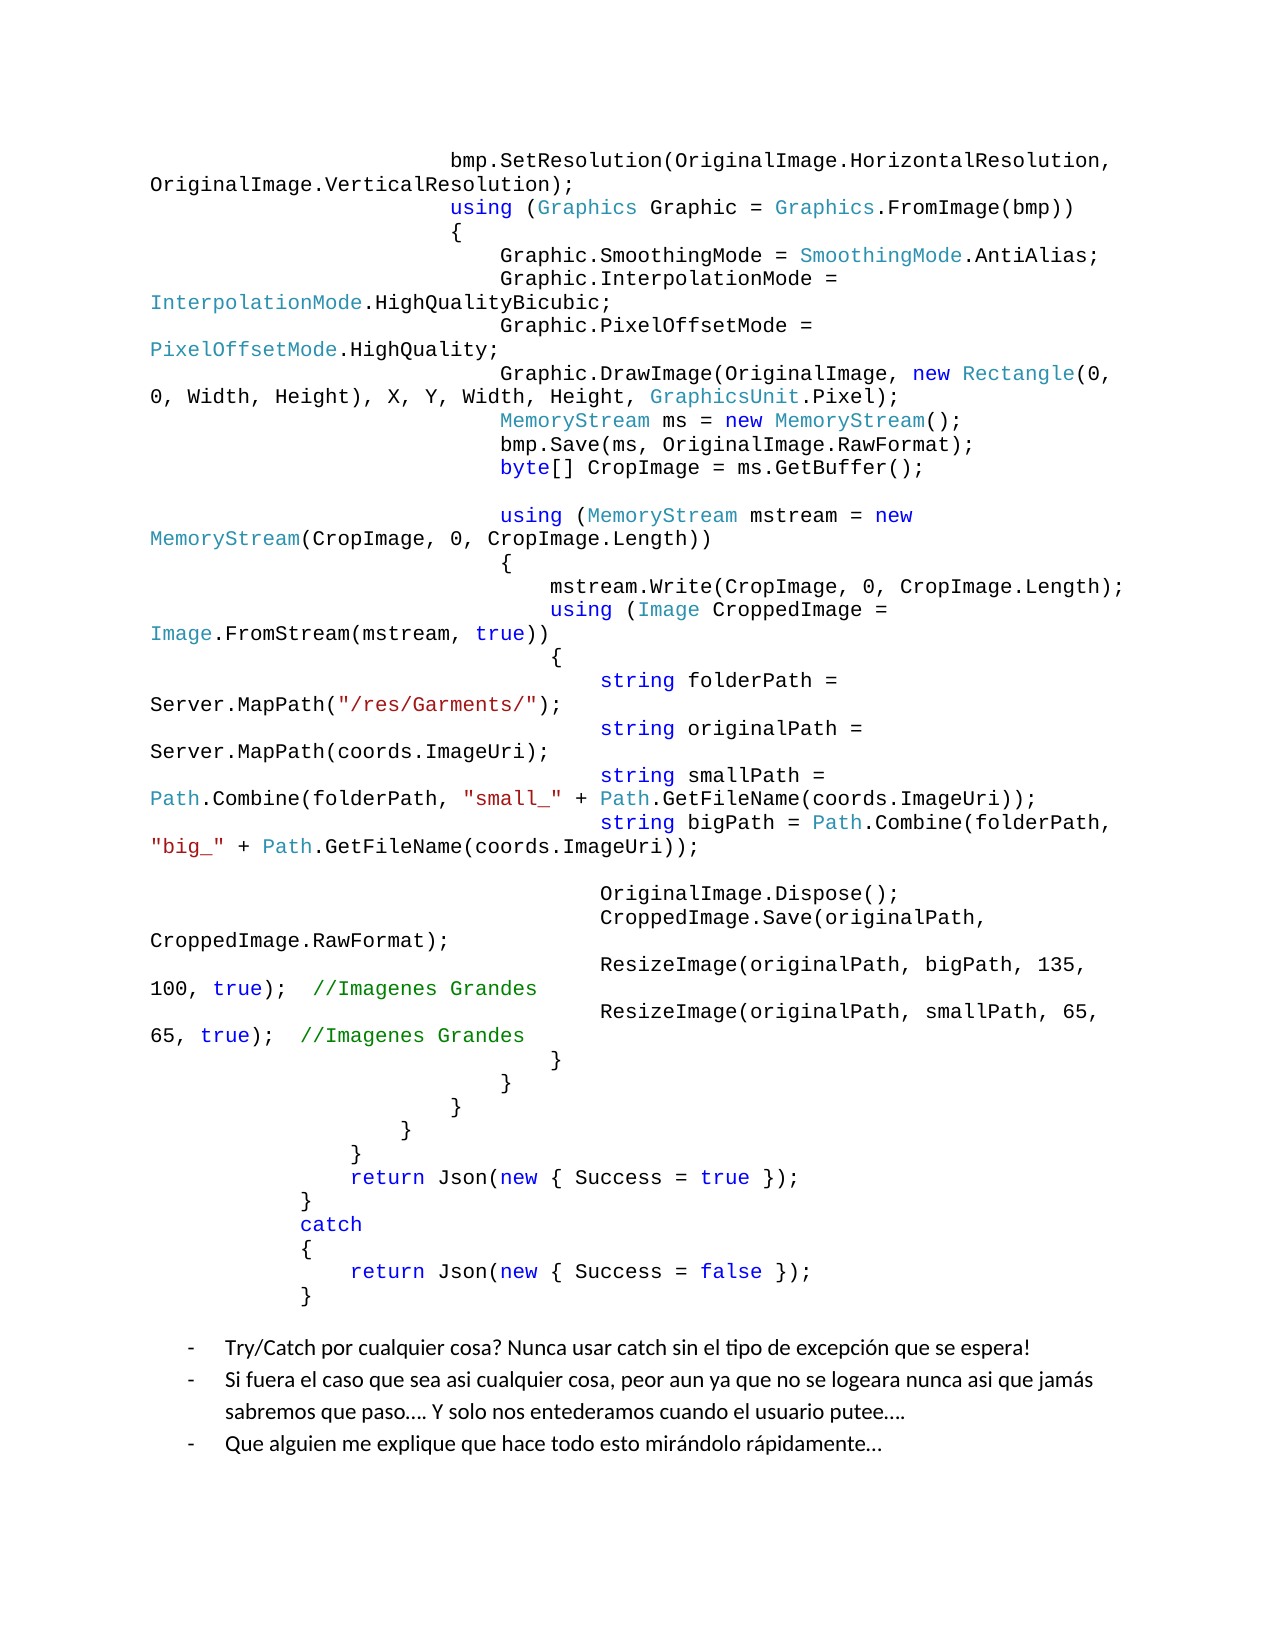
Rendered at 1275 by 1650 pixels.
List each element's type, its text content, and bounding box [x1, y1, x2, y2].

text { [150, 552, 1125, 576]
text } [150, 1072, 1125, 1096]
text { [150, 221, 1125, 244]
text } [150, 1096, 1125, 1119]
text Graphic.DrawImage(OriginalImage, new Rectangle(0, 0, Width, Height), X, Y, Width, Height, GraphicsUnit.Pixel); [150, 363, 1125, 410]
text using (MemoryStream mstream = new MemoryStream(CropImage, 0, CropImage.Length)) [150, 505, 1125, 552]
list Que alguien me explique que hace todo esto mirándolo rápidamente… [187, 1429, 1125, 1458]
text using (Image CroppedImage = Image.FromStream(mstream, true)) [150, 599, 1125, 647]
text } [150, 1285, 1125, 1309]
text string bigPath = Path.Combine(folderPath, "big_" + Path.GetFileName(coords.ImageUri)); [150, 812, 1125, 859]
text Graphic.PixelOffsetMode = PixelOffsetMode.HighQuality; [150, 316, 1125, 363]
text } [150, 1143, 1125, 1167]
text Graphic.SmoothingMode = SmoothingMode.AntiAlias; [150, 244, 1125, 268]
text Graphic.InterpolationMode = InterpolationMode.HighQualityBicubic; [150, 268, 1125, 316]
text string folderPath = Server.MapPath("/res/Garments/"); [150, 670, 1125, 717]
text ResizeImage(originalPath, smallPath, 65, 65, true); //Imagenes Grandes [150, 1001, 1125, 1048]
text bmp.SetResolution(OriginalImage.HorizontalResolution, OriginalImage.VerticalResolution); [150, 150, 1125, 197]
text } [150, 1119, 1125, 1143]
list Try/Catch por cualquier cosa? Nunca usar catch sin el tipo de excepción que se espera! [187, 1333, 1125, 1361]
text { [150, 647, 1125, 670]
text bmp.Save(ms, OriginalImage.RawFormat); [150, 434, 1125, 457]
text ResizeImage(originalPath, bigPath, 135, 100, true); //Imagenes Grandes [150, 954, 1125, 1001]
list Si fuera el caso que sea asi cualquier cosa, peor aun ya que no se logeara nunca asi que jamás sabremos que paso…. Y solo nos entederamos cuando el usuario putee…. [187, 1365, 1125, 1425]
text CroppedImage.Save(originalPath, CroppedImage.RawFormat); [150, 907, 1125, 954]
text OriginalImage.Dispose(); [150, 883, 1125, 907]
text { [150, 1238, 1125, 1261]
text string originalPath = Server.MapPath(coords.ImageUri); [150, 717, 1125, 765]
text mstream.Write(CropImage, 0, CropImage.Length); [150, 576, 1125, 599]
text byte[] CropImage = ms.GetBuffer(); [150, 457, 1125, 481]
text } [150, 1190, 1125, 1214]
text MemoryStream ms = new MemoryStream(); [150, 410, 1125, 434]
text catch [150, 1214, 1125, 1238]
text return Json(new { Success = true }); [150, 1167, 1125, 1190]
text string smallPath = Path.Combine(folderPath, "small_" + Path.GetFileName(coords.ImageUri)); [150, 765, 1125, 812]
text using (Graphics Graphic = Graphics.FromImage(bmp)) [150, 197, 1125, 221]
text return Json(new { Success = false }); [150, 1261, 1125, 1285]
text } [150, 1048, 1125, 1072]
